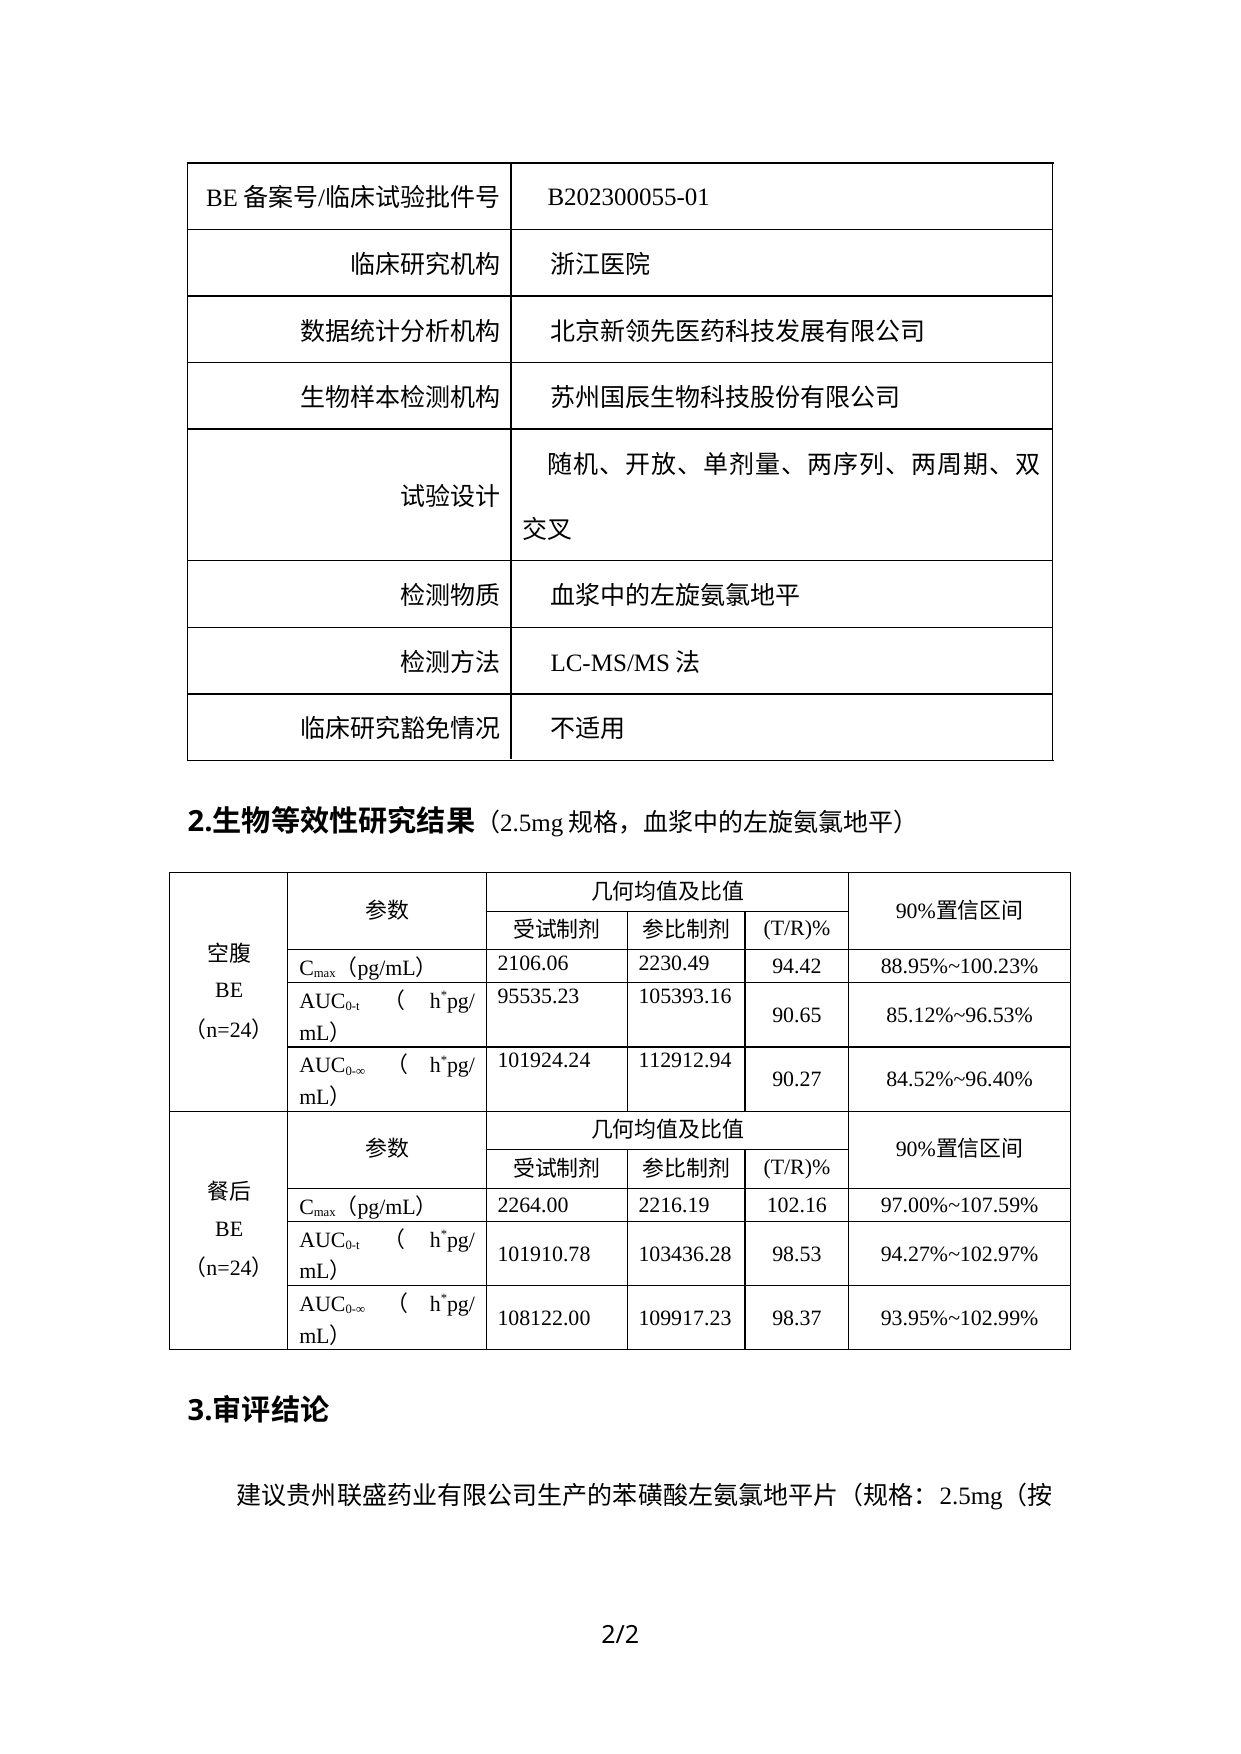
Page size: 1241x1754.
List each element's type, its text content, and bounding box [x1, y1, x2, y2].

table_header 空腹 BE （n=24） [170, 873, 287, 1111]
table_cell AUC0-t（h*pg/mL） [288, 1222, 486, 1285]
table_cell BE备案号/临床试验批件号 [188, 164, 510, 228]
table_cell 94.27%~102.97% [849, 1222, 1070, 1285]
table_cell 数据统计分析机构 [188, 297, 510, 362]
table_cell AUC0-t（h*pg/mL） [288, 983, 486, 1046]
table_cell 2264.00 [487, 1189, 627, 1221]
table_cell 105393.16 [628, 983, 744, 1046]
table_cell 98.37 [746, 1286, 848, 1349]
table_cell 参比制剂 [628, 912, 744, 949]
table_header 几何均值及比值 [487, 873, 848, 911]
table_cell 103436.28 [628, 1222, 744, 1285]
table_cell 93.95%~102.99% [849, 1286, 1070, 1349]
table_cell Cmax（pg/mL） [288, 950, 486, 982]
table_cell 90.27 [746, 1048, 848, 1111]
table_cell 检测物质 [188, 561, 510, 626]
table_cell AUC0-∞（h*pg/mL） [288, 1048, 486, 1111]
table_cell 临床研究机构 [188, 230, 510, 295]
table_cell 受试制剂 [487, 912, 627, 949]
table_cell 北京新领先医药科技发展有限公司 [512, 297, 1052, 362]
table_cell 血浆中的左旋氨氯地平 [512, 561, 1052, 626]
table_cell 97.00%~107.59% [849, 1189, 1070, 1221]
table_cell 101910.78 [487, 1222, 627, 1285]
table_header 参数 [288, 873, 486, 949]
table_cell 85.12%~96.53% [849, 983, 1070, 1046]
table_cell 不适用 [512, 695, 1052, 759]
table_cell 94.42 [746, 950, 848, 982]
table_cell (T/R)% [746, 912, 848, 949]
table_cell B202300055-01 [512, 164, 1052, 228]
table_cell 生物样本检测机构 [188, 363, 510, 428]
table_cell 2216.19 [628, 1189, 744, 1221]
table_cell 浙江医院 [512, 230, 1052, 295]
table_cell 98.53 [746, 1222, 848, 1285]
table_cell (T/R)% [746, 1150, 848, 1188]
table_cell 参数 [288, 1112, 486, 1188]
text 2.生物等效性研究结果（2.5mg规格，血浆中的左旋氨氯地平） [187, 786, 1053, 851]
table_cell 受试制剂 [487, 1150, 627, 1188]
table_cell 2106.06 [487, 950, 627, 982]
table_cell 90.65 [746, 983, 848, 1046]
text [187, 1461, 1053, 1526]
table_cell 试验设计 [188, 430, 510, 560]
table_cell 临床研究豁免情况 [188, 695, 510, 759]
table_cell 101924.24 [487, 1048, 627, 1111]
table_cell 90%置信区间 [849, 1112, 1070, 1188]
table_cell 88.95%~100.23% [849, 950, 1070, 982]
table_cell Cmax（pg/mL） [288, 1189, 486, 1221]
table_cell LC-MS/MS法 [512, 628, 1052, 693]
table_cell 检测方法 [188, 628, 510, 693]
table_cell 108122.00 [487, 1286, 627, 1349]
table_cell 随机、开放、单剂量、两序列、两周期、双交叉 [512, 430, 1052, 560]
table_cell 苏州国辰生物科技股份有限公司 [512, 363, 1052, 428]
table_cell 84.52%~96.40% [849, 1048, 1070, 1111]
table_header 90%置信区间 [849, 873, 1070, 949]
table_cell 95535.23 [487, 983, 627, 1046]
table_cell AUC0-∞（h*pg/mL） [288, 1286, 486, 1349]
text 3.审评结论 [187, 1375, 1053, 1440]
table_cell 参比制剂 [628, 1150, 744, 1188]
table_cell 2230.49 [628, 950, 744, 982]
table_cell 109917.23 [628, 1286, 744, 1349]
table_cell 几何均值及比值 [487, 1112, 848, 1149]
table_cell 112912.94 [628, 1048, 744, 1111]
table_cell 餐后 BE （n=24） [170, 1112, 287, 1349]
table_cell 102.16 [746, 1189, 848, 1221]
